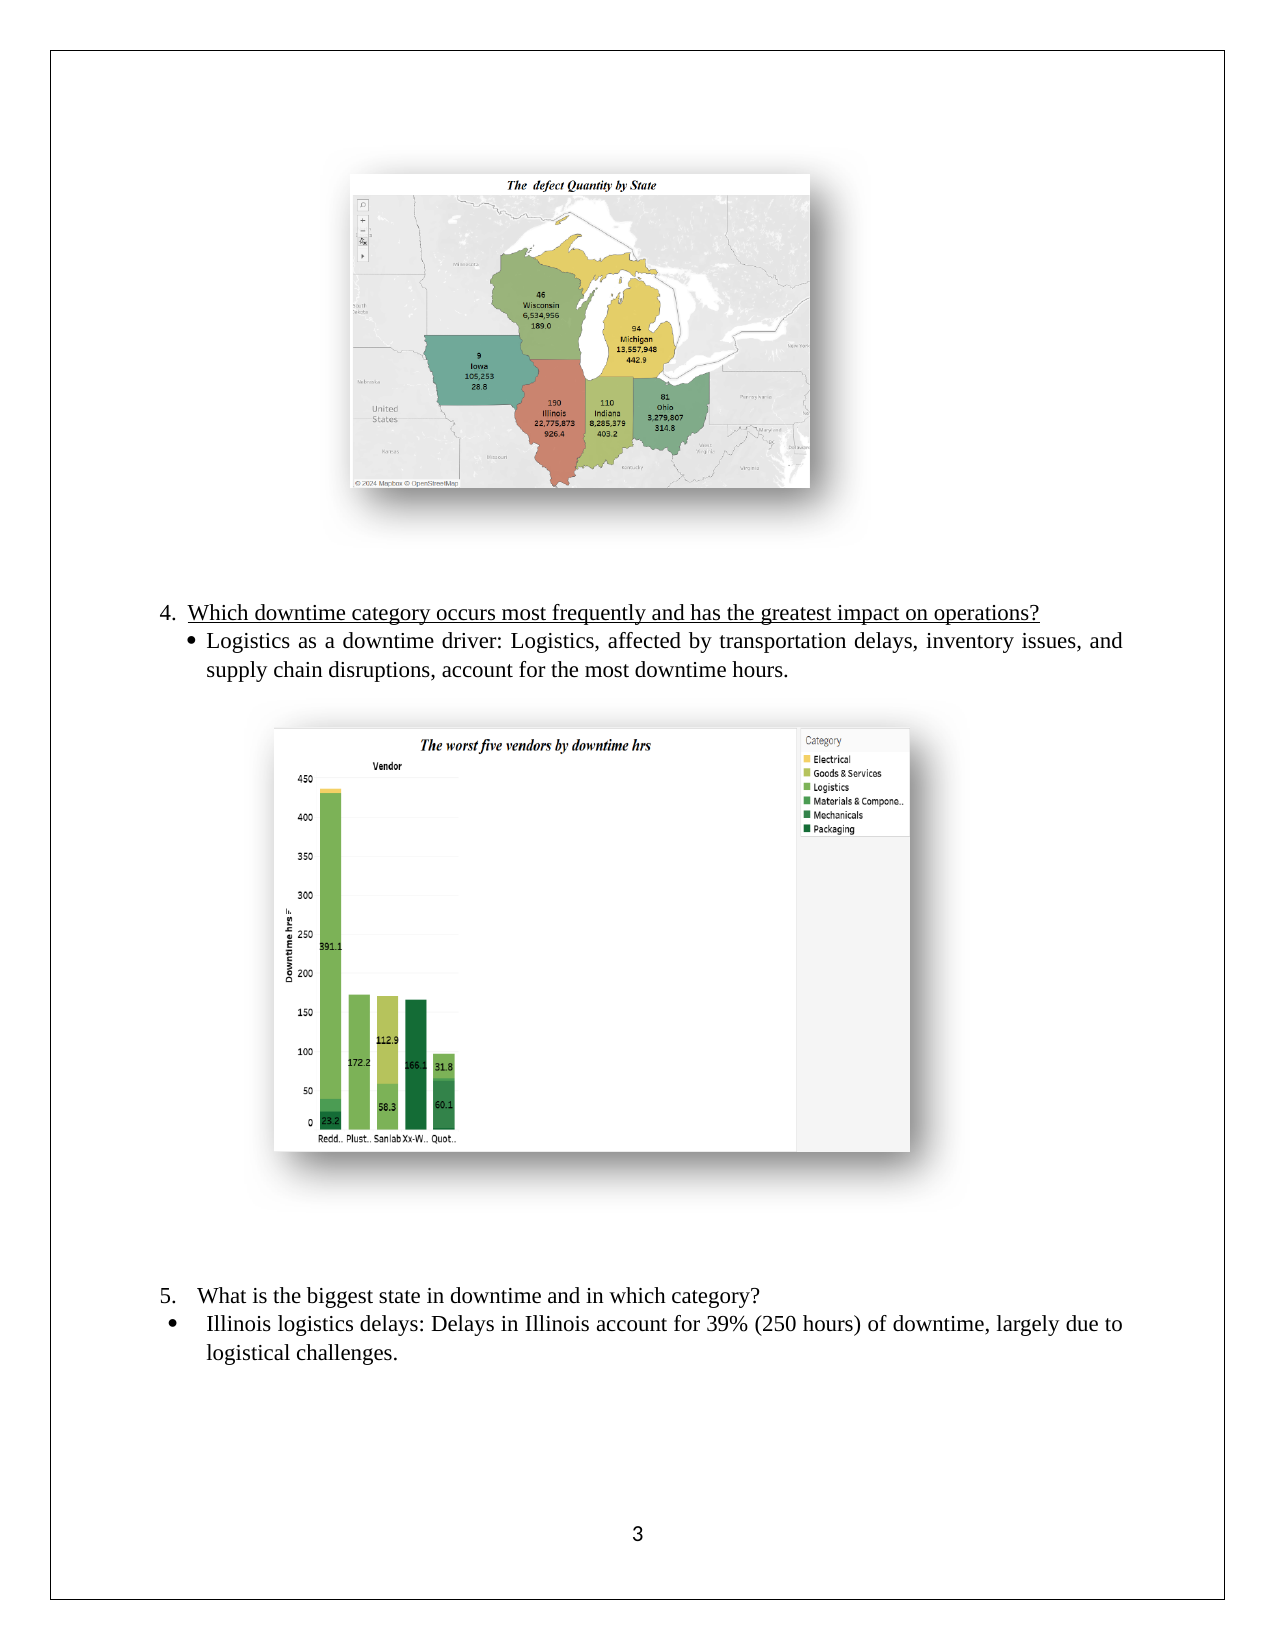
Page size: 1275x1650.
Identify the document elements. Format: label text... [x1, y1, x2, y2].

list What is the biggest state in downtime and in which category? [159, 1282, 1125, 1308]
list Logistics as a downtime driver: Logistics, affected by transportation delays, inventory issues, and supply chain disruptions, account for the most downtime hours. [187, 627, 1125, 682]
list Which downtime category occurs most frequently and has the greatest impact on operations? [159, 599, 1125, 625]
picture [274, 727, 910, 1152]
list Illinois logistics delays: Delays in Illinois account for 39% (250 hours) of downtime, largely due to logistical challenges. [169, 1310, 1125, 1365]
picture [350, 174, 810, 488]
